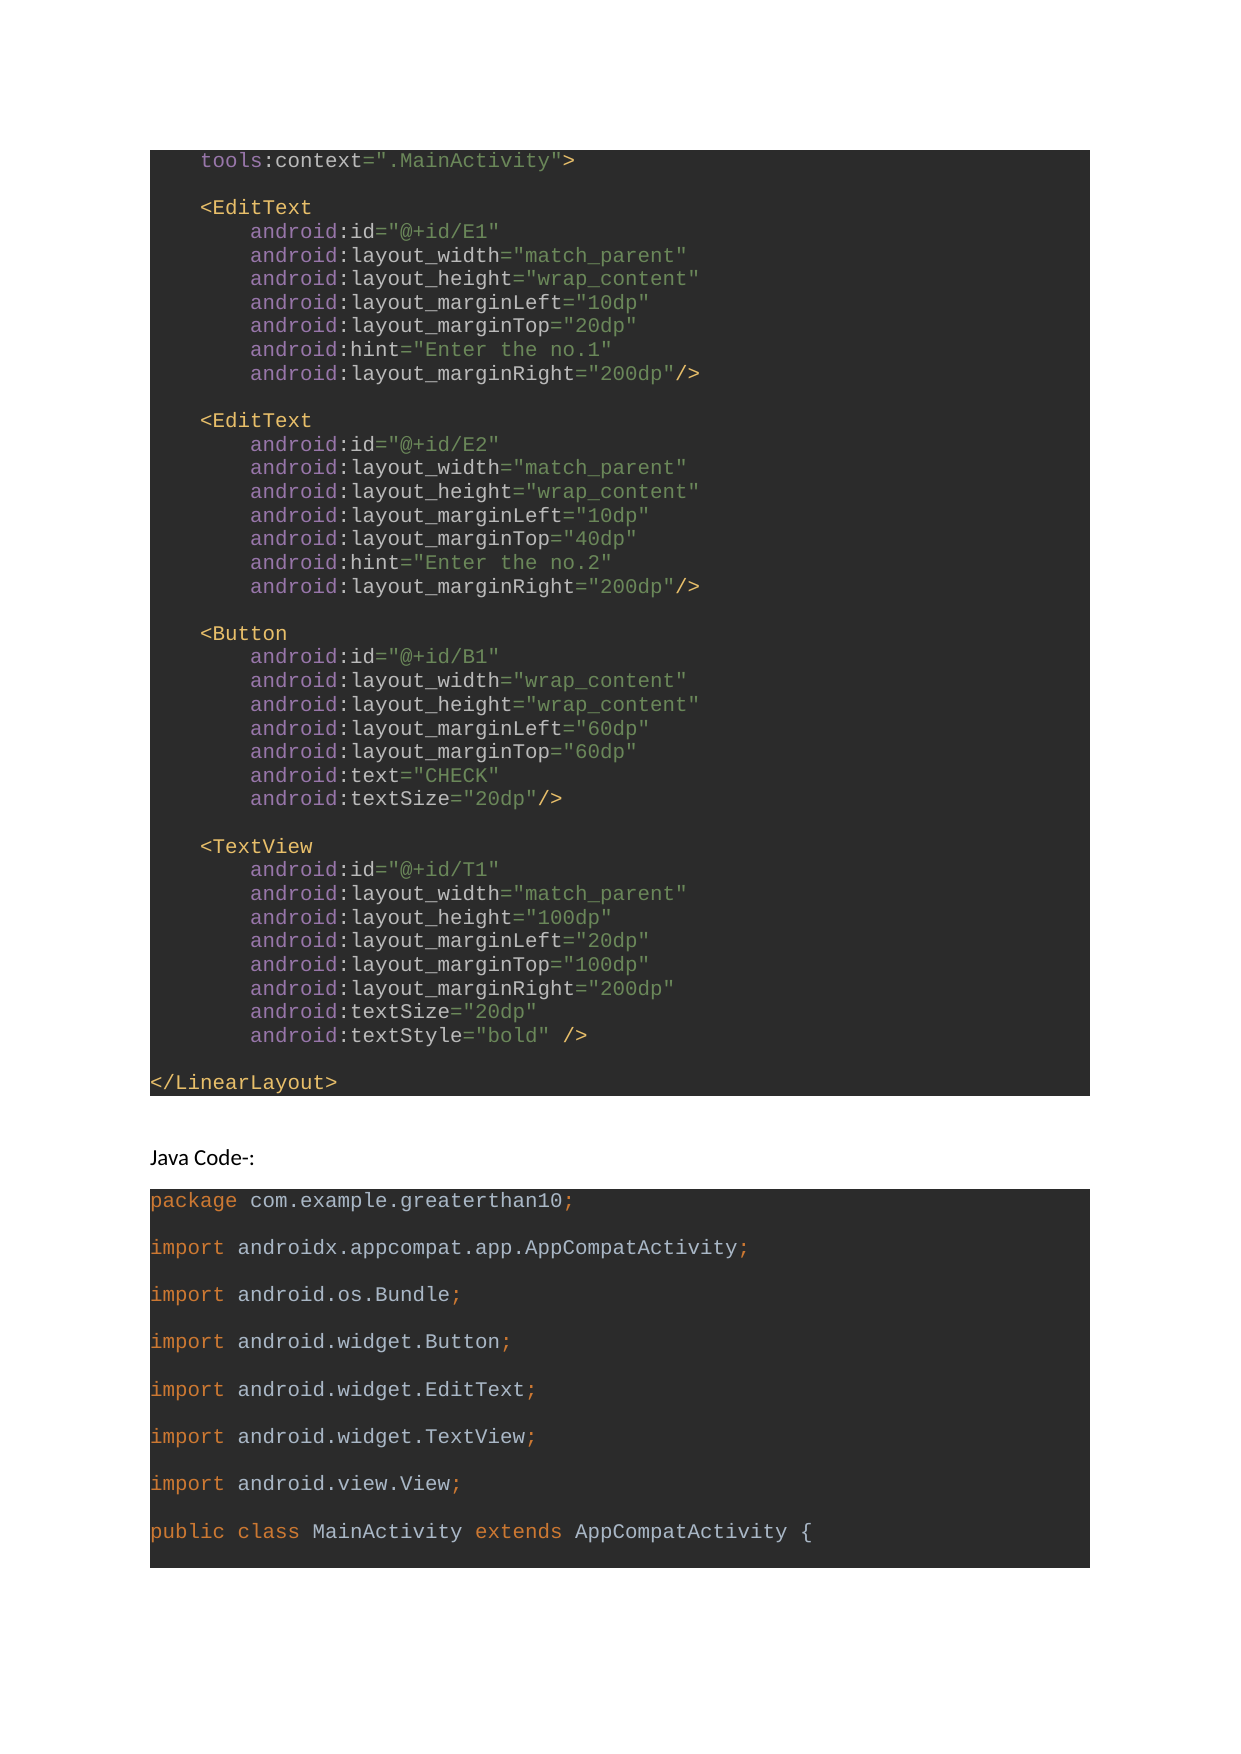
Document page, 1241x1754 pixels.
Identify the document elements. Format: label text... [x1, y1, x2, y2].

text public class MainActivity extends AppCompatActivity { [150, 1521, 1090, 1568]
text import android.view.View; [150, 1473, 1090, 1521]
text import android.widget.EditText; [150, 1379, 1090, 1426]
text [150, 150, 1090, 1096]
text import android.widget.Button; [150, 1331, 1090, 1379]
text import androidx.appcompat.app.AppCompatActivity; [150, 1237, 1090, 1284]
text Java Code-: [150, 1143, 1090, 1171]
text import android.os.Bundle; [150, 1284, 1090, 1331]
text package com.example.greaterthan10; [150, 1189, 1090, 1237]
text import android.widget.TextView; [150, 1426, 1090, 1473]
